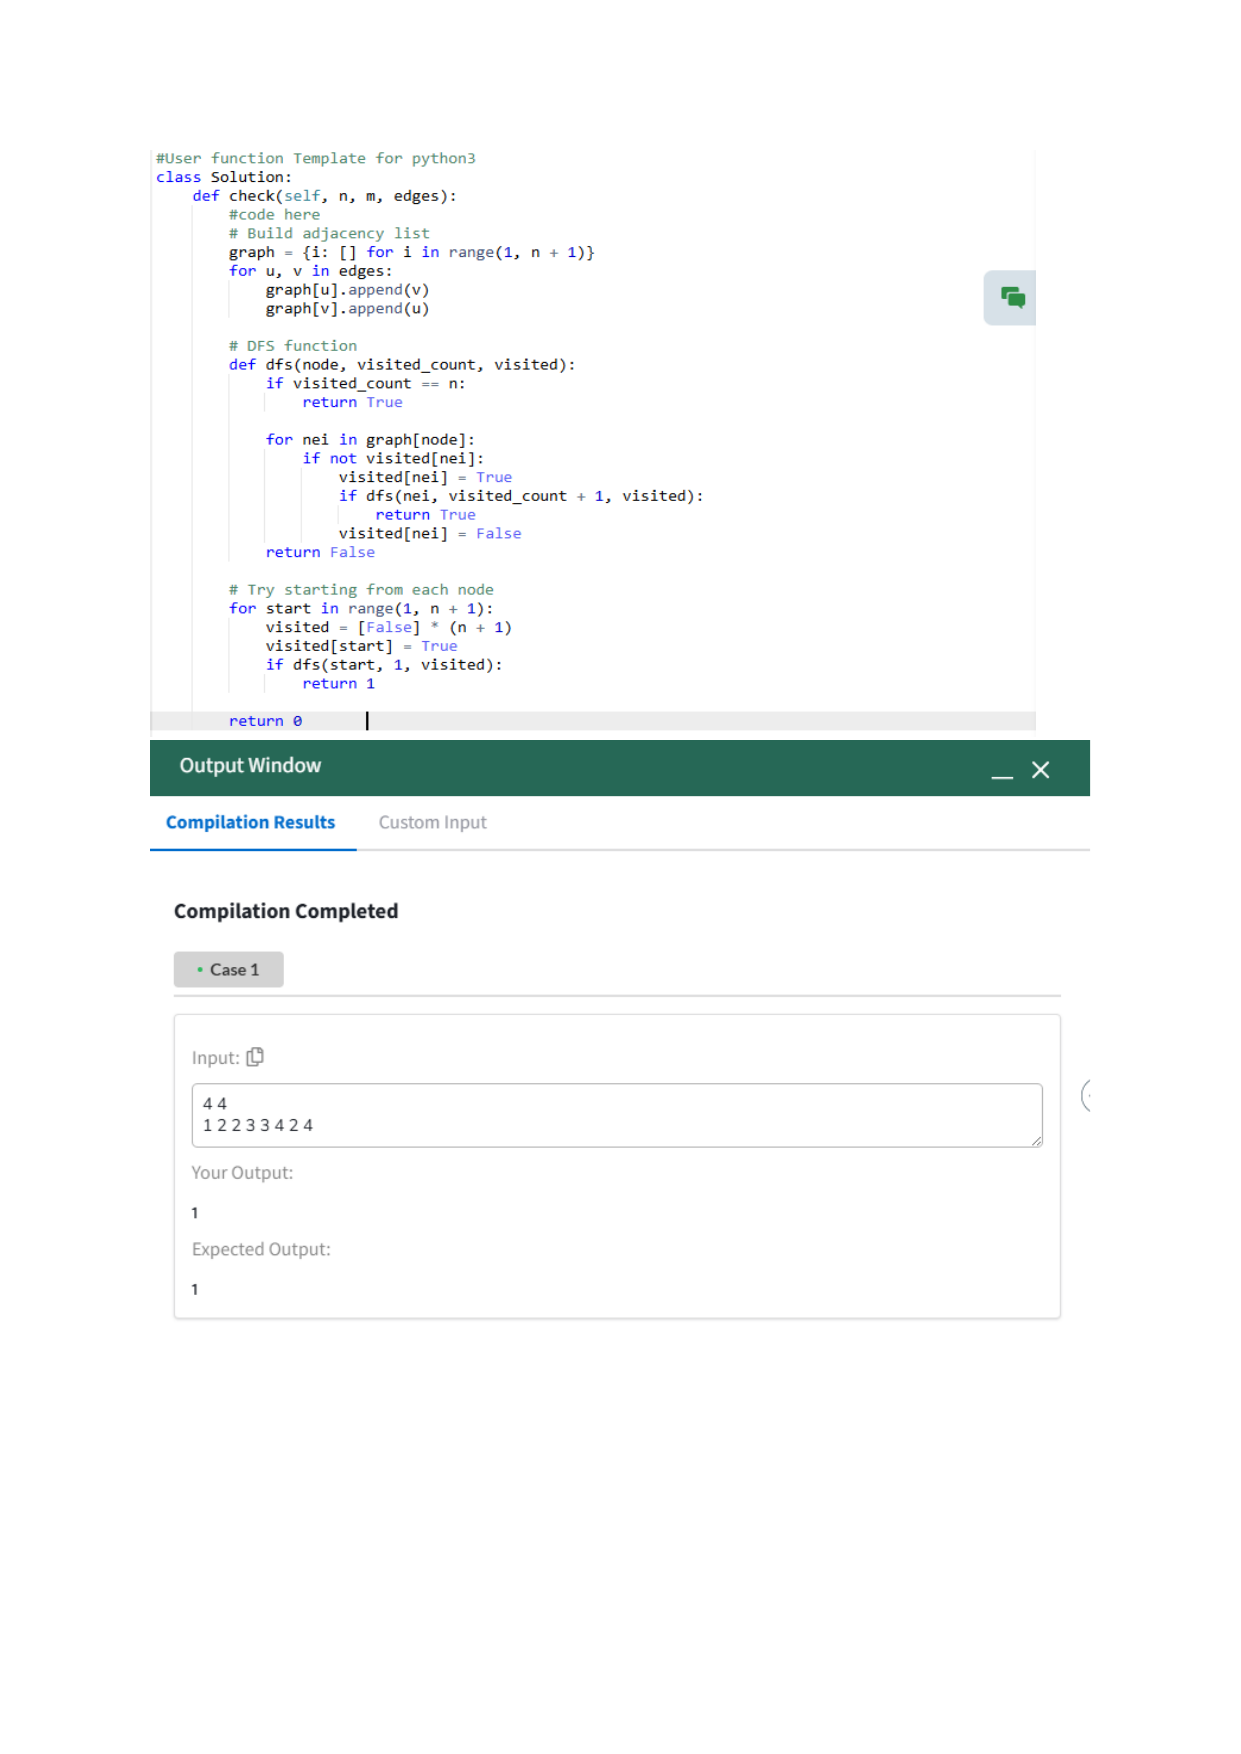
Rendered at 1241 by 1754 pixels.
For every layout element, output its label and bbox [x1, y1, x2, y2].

picture [150, 150, 1036, 737]
picture [150, 740, 1091, 1326]
